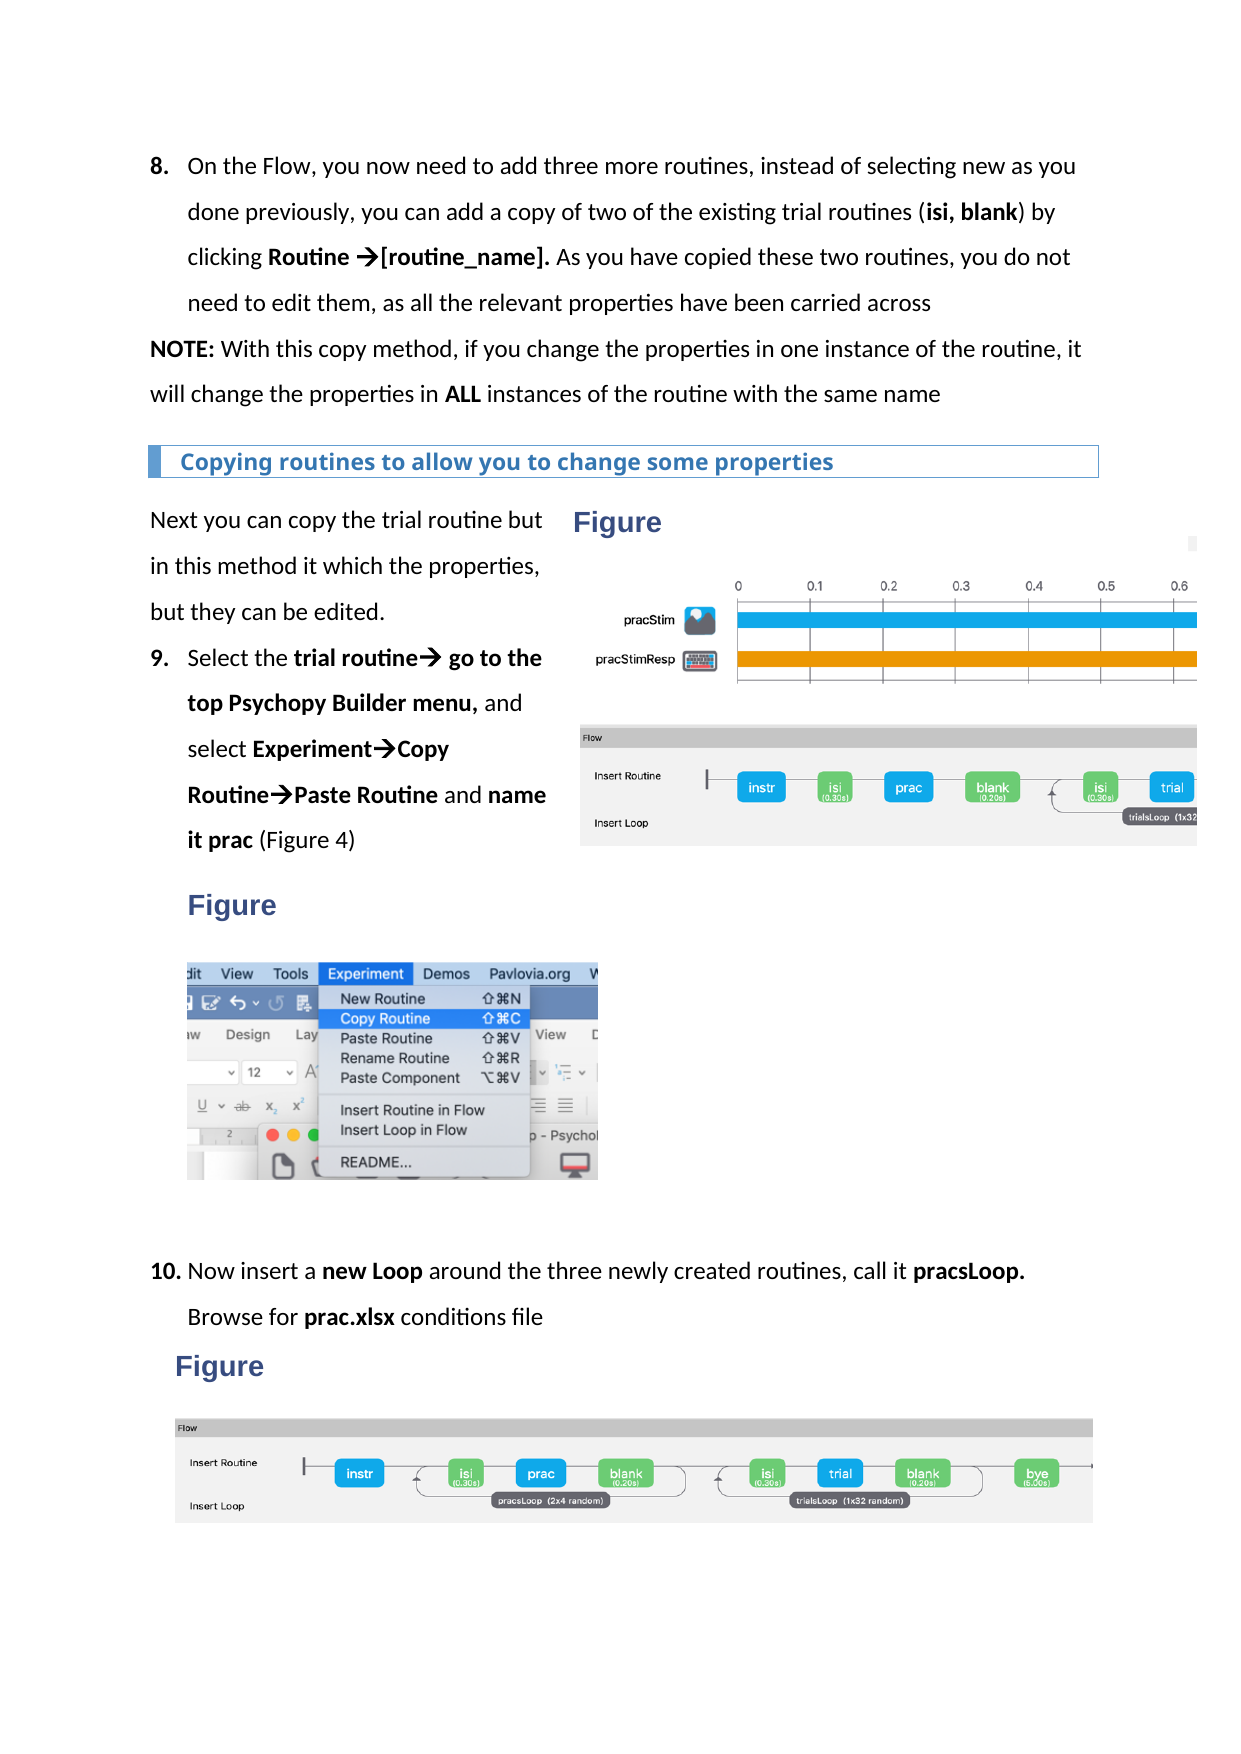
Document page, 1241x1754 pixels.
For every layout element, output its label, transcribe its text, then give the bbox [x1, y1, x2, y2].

subtitle Copying routines to allow you to change some properties [161, 446, 1098, 477]
picture [187, 963, 598, 1180]
text NOTE: With this copy method, if you change the properties in one instance of the routine, it will change the properties in ALL instances of the routine with the same name [150, 333, 1090, 409]
picture [175, 1418, 1093, 1523]
list Now insert a new Loop around the three newly created routines, call it pracsLoop. Browse for prac.xlsx conditions file [150, 1256, 1090, 1332]
list On the Flow, you now need to add three more routines, instead of selecting new as you done previously, you can add a copy of two of the existing trial routines (isi, blank) by clicking Routine [routine_name]. As you have copied these two routines, you do not need to edit them, as all the relevant properties have been carried across [150, 150, 1090, 318]
list Select the trial routine go to the top Psychopy Builder menu, and select ExperimentCopy RoutinePaste Routine and name it prac (Figure 4) [150, 642, 1090, 855]
picture [580, 536, 1197, 846]
text Next you can copy the trial routine but in this method it which the properties, but they can be edited. [150, 504, 580, 627]
